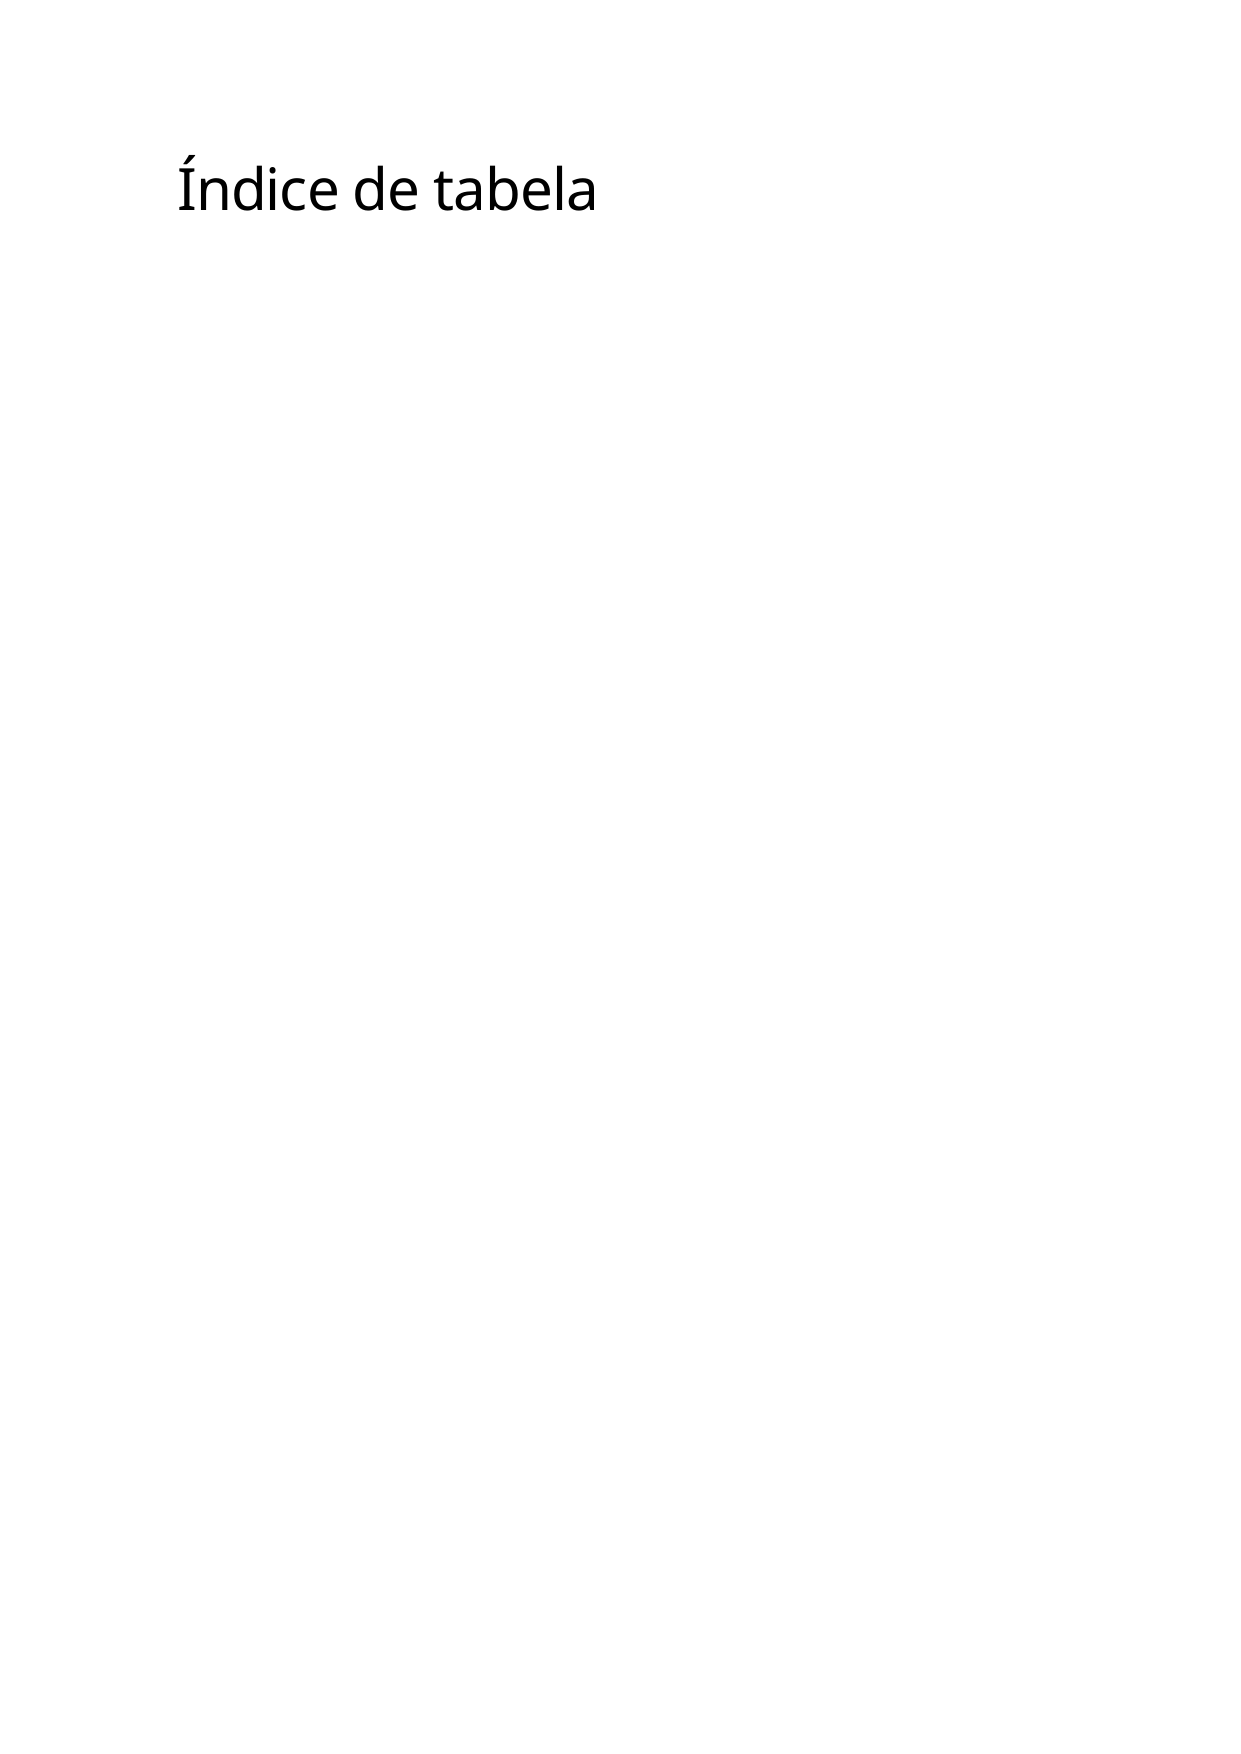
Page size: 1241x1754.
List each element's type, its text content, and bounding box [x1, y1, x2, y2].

title Índice de tabela [177, 148, 1063, 227]
